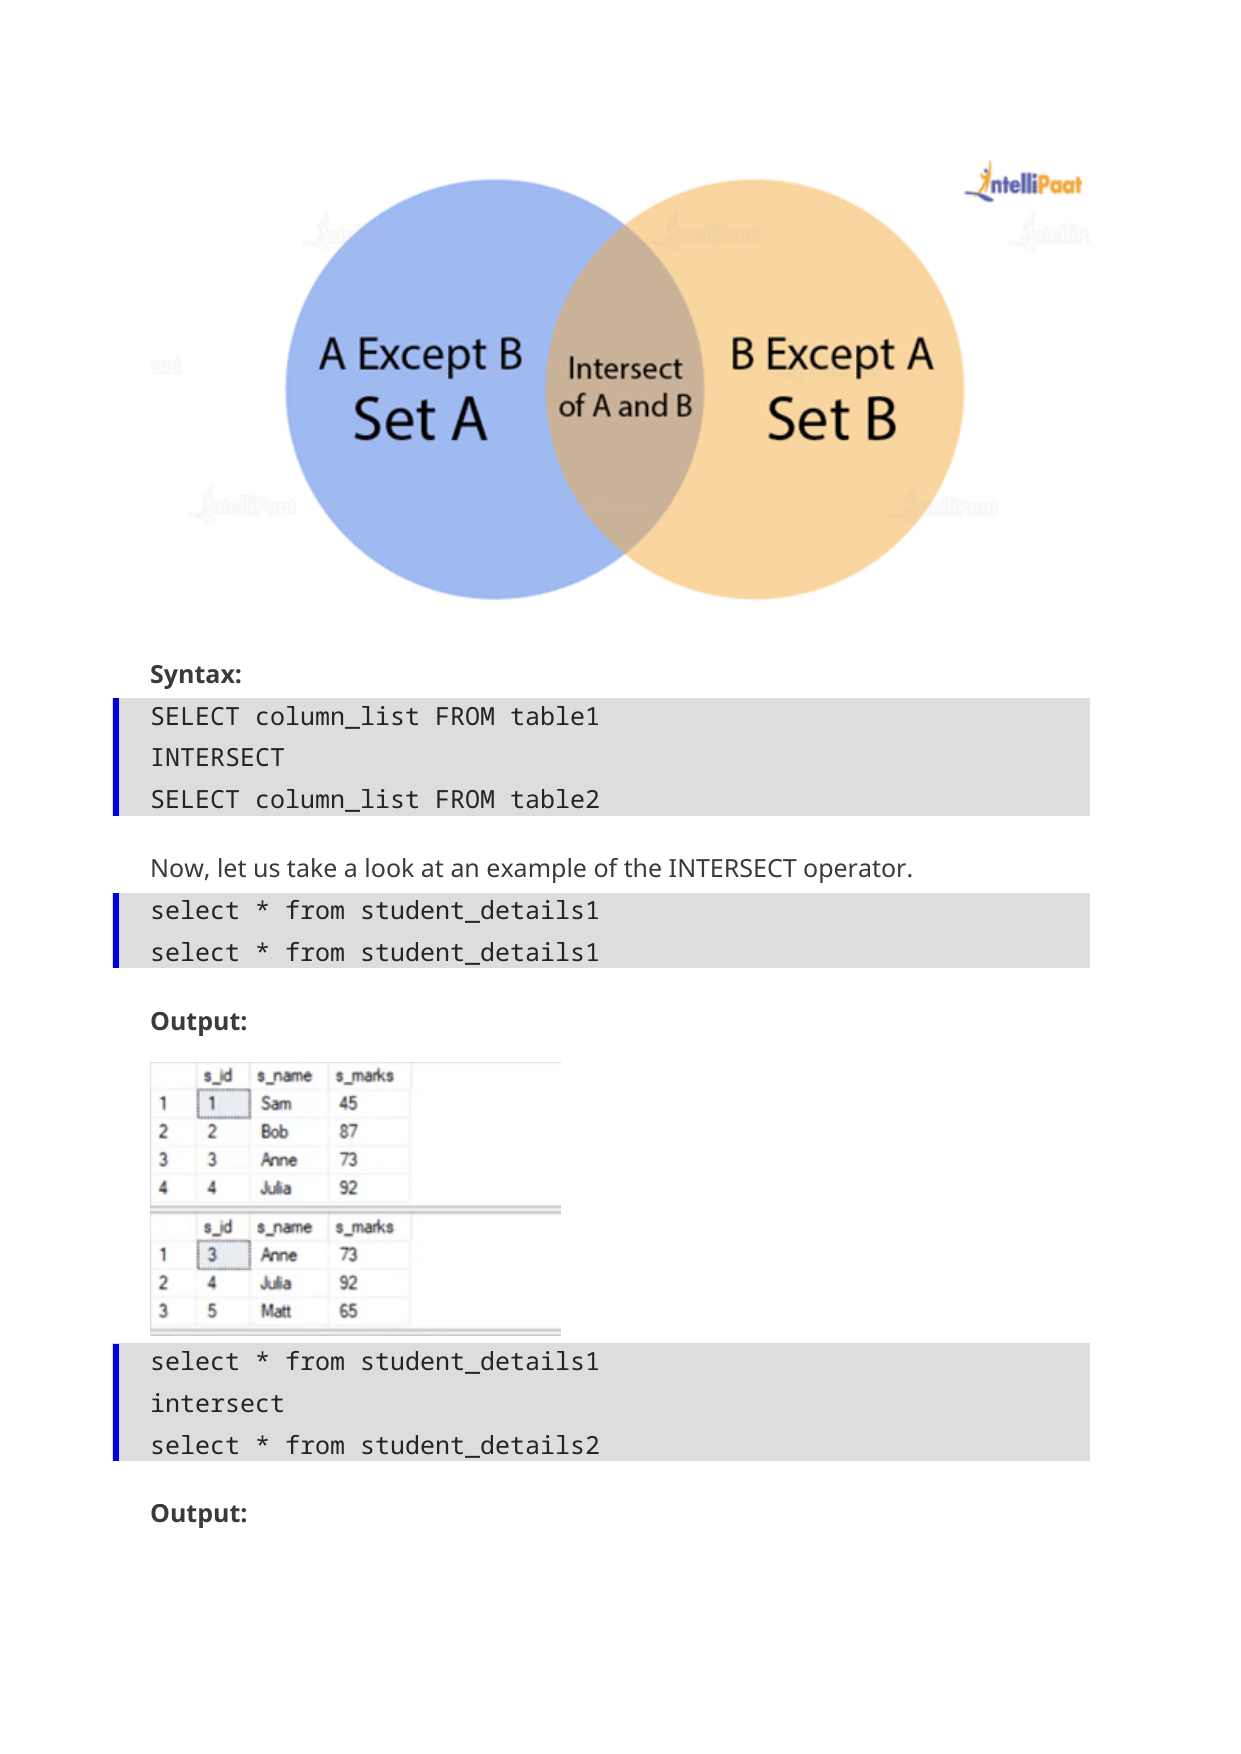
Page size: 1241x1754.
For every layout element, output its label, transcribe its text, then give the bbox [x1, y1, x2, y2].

text select * from student_details1 [112, 1343, 1090, 1378]
picture [150, 1062, 561, 1336]
text INTERSECT [119, 740, 1090, 774]
text intersect [119, 1385, 1090, 1419]
text SELECT column_list FROM table1 [119, 698, 1090, 732]
picture [150, 150, 1091, 622]
text select * from student_details1 [119, 934, 1090, 968]
text SELECT column_list FROM table2 [119, 782, 1090, 816]
text Output: [150, 993, 1090, 1037]
text select * from student_details1 [119, 893, 1090, 927]
text Output: [150, 1486, 1090, 1530]
text select * from student_details2 [119, 1427, 1090, 1461]
text Now, let us take a look at an example of the INTERSECT operator. [150, 841, 1090, 885]
text Syntax: [150, 647, 1090, 690]
